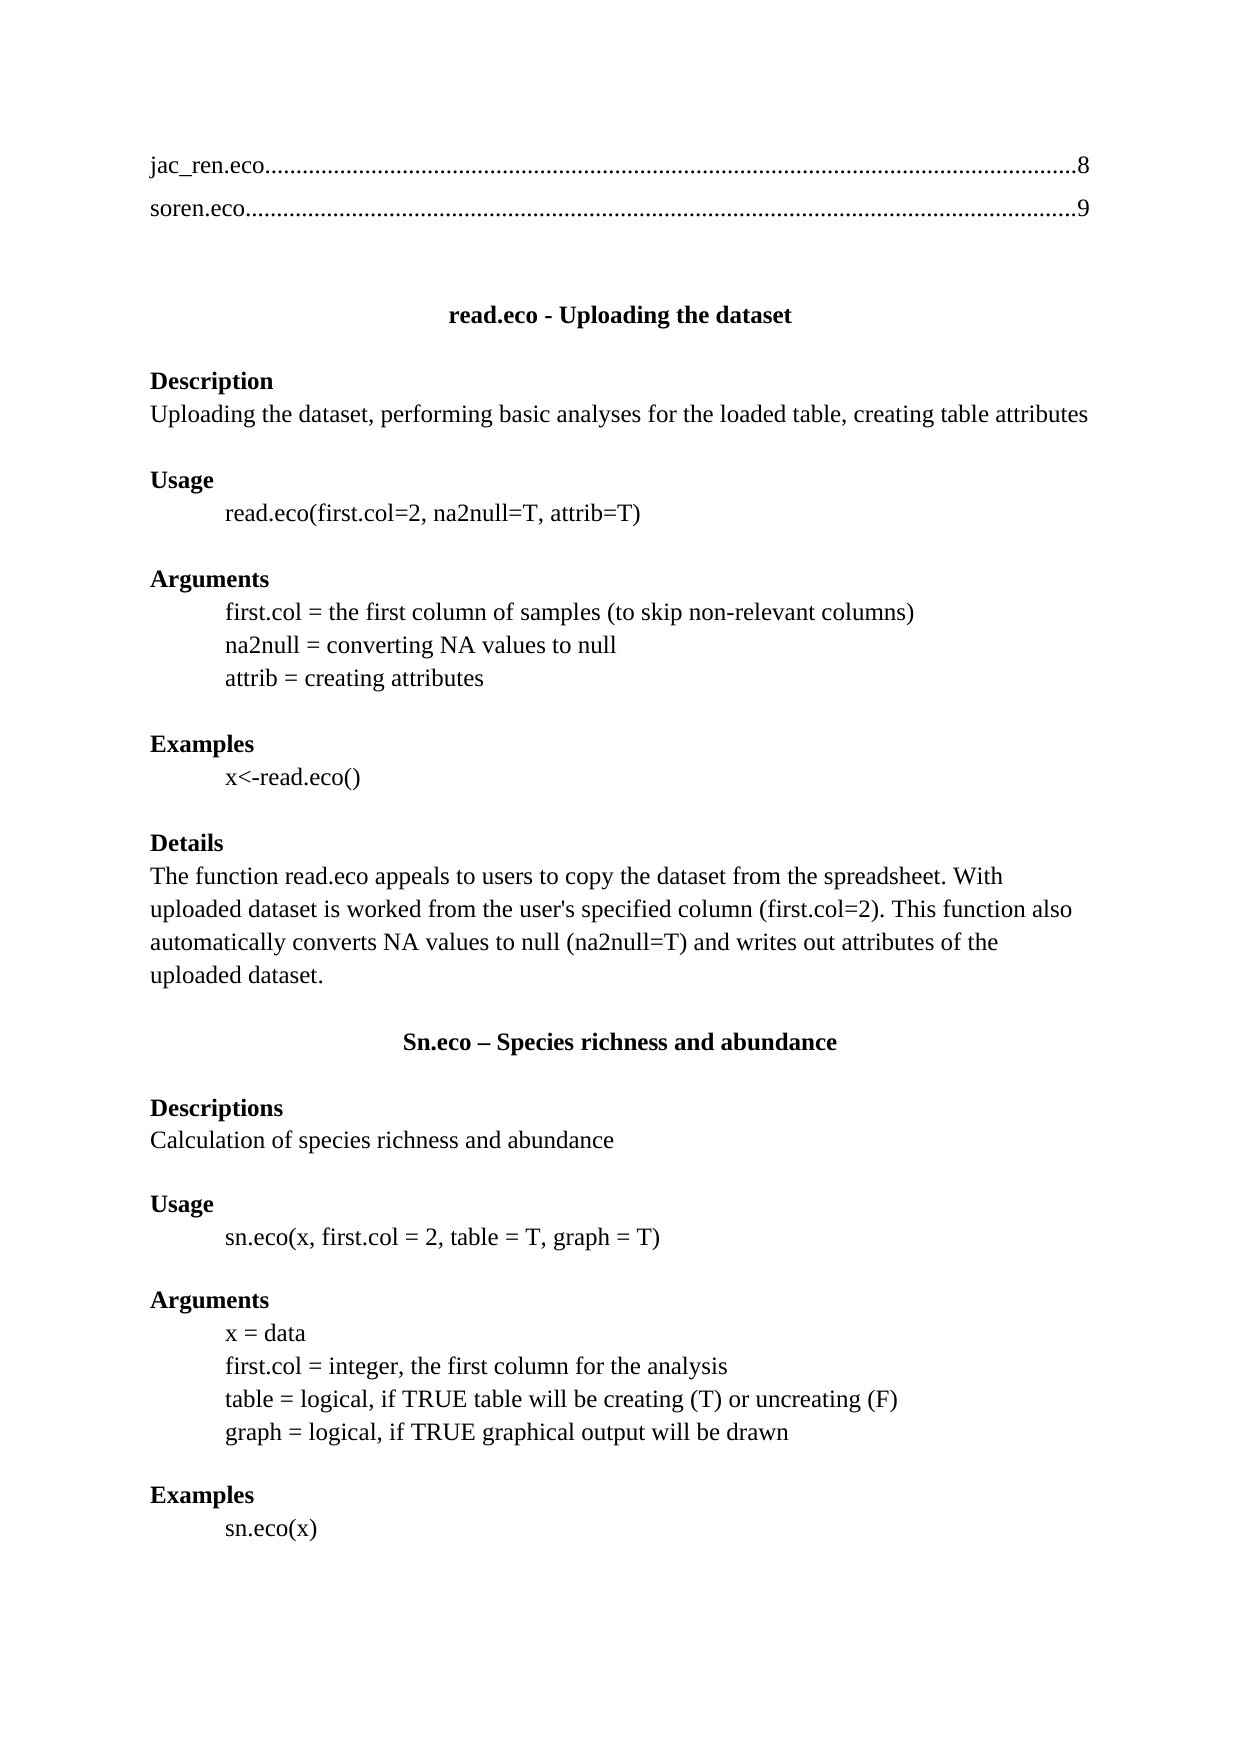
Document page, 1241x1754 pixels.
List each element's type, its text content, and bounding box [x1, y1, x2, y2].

text x = data [225, 1318, 1090, 1347]
text Calculation of species richness and abundance [150, 1126, 1090, 1154]
text first.col = the first column of samples (to skip non-relevant columns) [150, 597, 1090, 626]
text first.col = integer, the first column for the analysis [225, 1351, 1090, 1380]
text Arguments [150, 1285, 1090, 1314]
text read.eco(first.col=2, na2null=T, attrib=T) [150, 498, 1090, 527]
text Usage [150, 1189, 1090, 1218]
subtitle Sn.eco – Species richness and abundance [150, 1027, 1090, 1055]
text The function read.eco appeals to users to copy the dataset from the spreadsheet. With uploaded dataset is worked from the user's specified column (first.col=2). This function also automatically converts NA values to null (na2null=T) and writes out attributes of the uploaded dataset. [150, 861, 1090, 989]
text Examples [150, 729, 1090, 758]
text sn.eco(x) [150, 1513, 1090, 1542]
text graph = logical, if TRUE graphical output will be drawn [225, 1417, 1090, 1446]
text Details [150, 828, 1090, 857]
text attrib = creating attributes [150, 663, 1090, 692]
text x<-read.eco() [150, 762, 1090, 791]
text Examples [150, 1480, 1090, 1509]
text Usage [150, 465, 1090, 494]
text Description [150, 366, 1090, 395]
subtitle read.eco - Uploading the dataset [150, 300, 1090, 329]
text Arguments [150, 564, 1090, 593]
text sn.eco(x, first.col = 2, table = T, graph = T) [150, 1222, 1090, 1251]
text Uploading the dataset, performing basic analyses for the loaded table, creating table attributes [150, 399, 1090, 428]
text Descriptions [150, 1093, 1090, 1121]
text na2null = converting NA values to null [150, 630, 1090, 659]
text table = logical, if TRUE table will be creating (T) or uncreating (F) [225, 1384, 1090, 1413]
